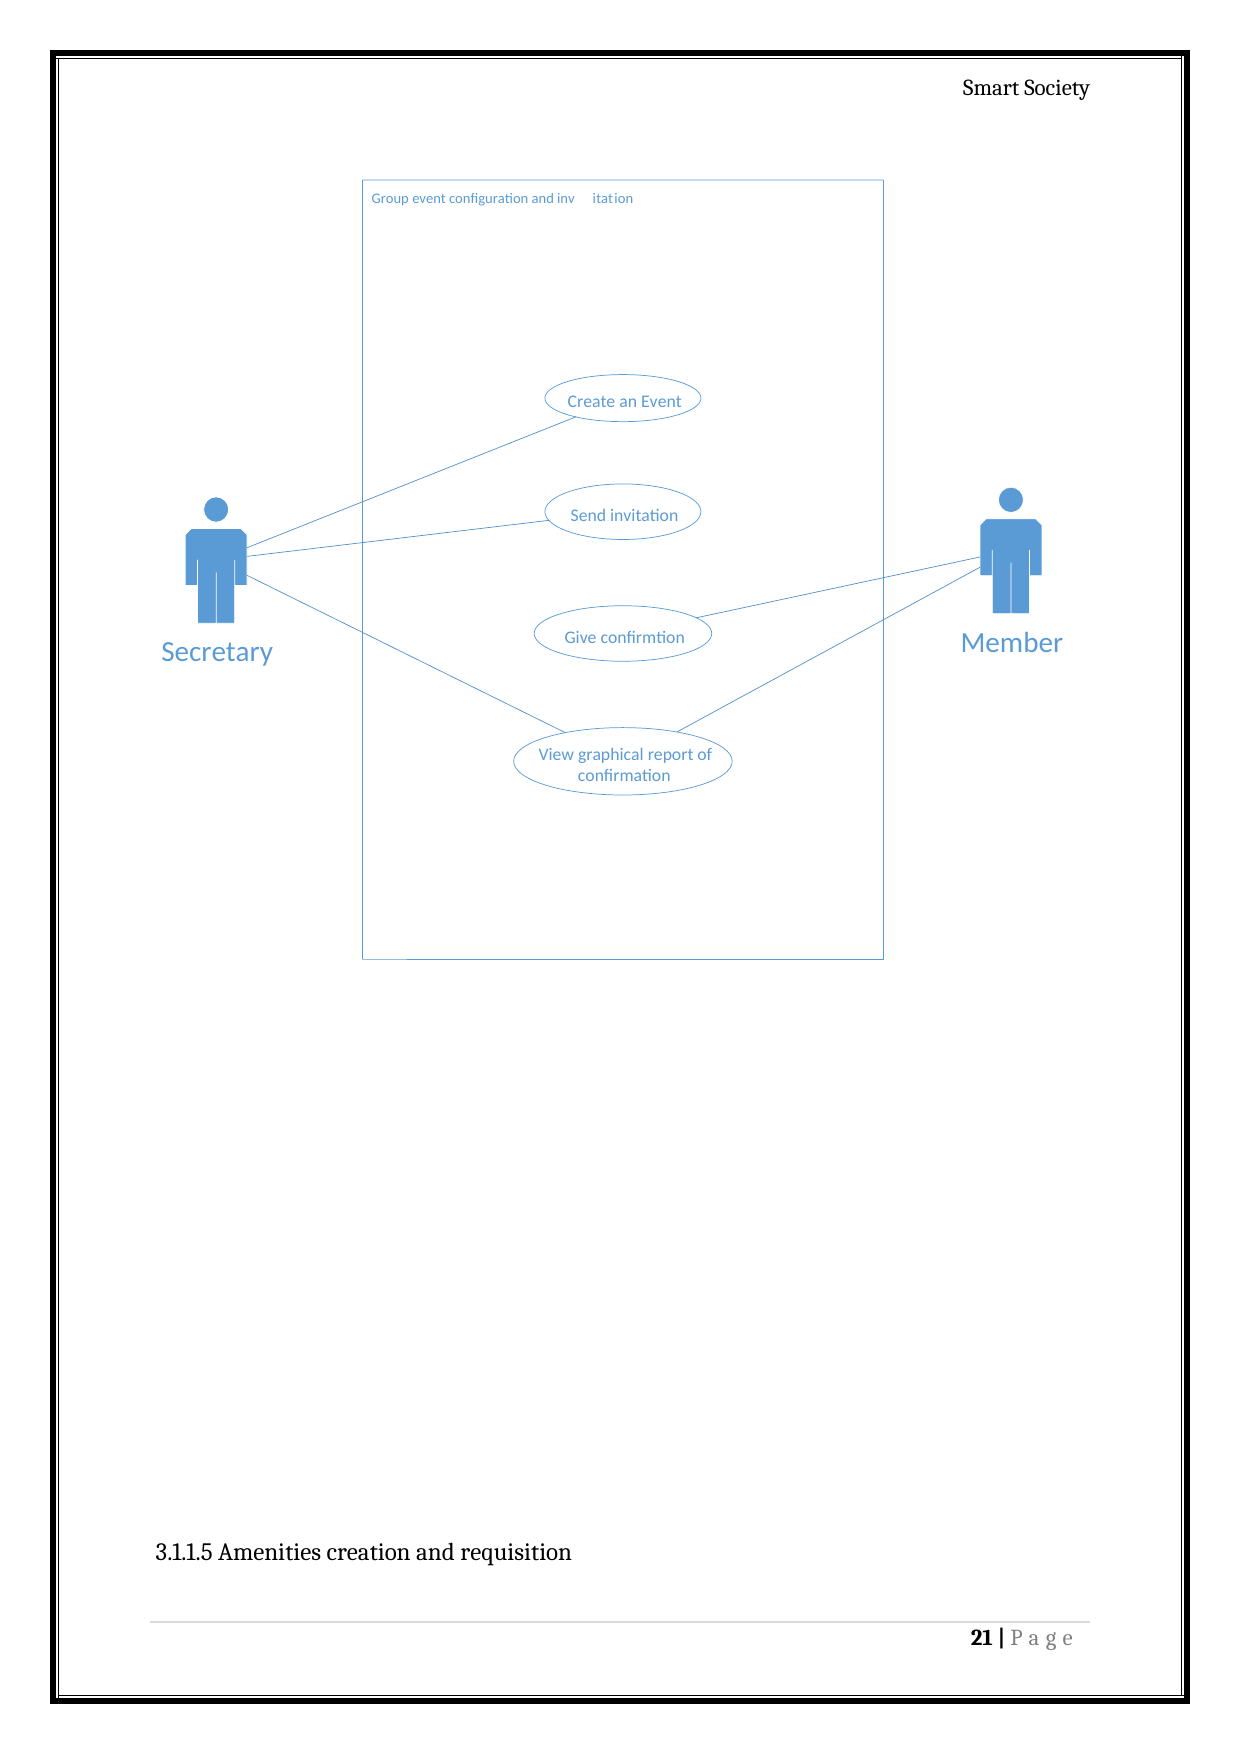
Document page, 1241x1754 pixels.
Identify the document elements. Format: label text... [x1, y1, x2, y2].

text 3.1.1.5 Amenities creation and requisition [150, 1538, 1090, 1566]
